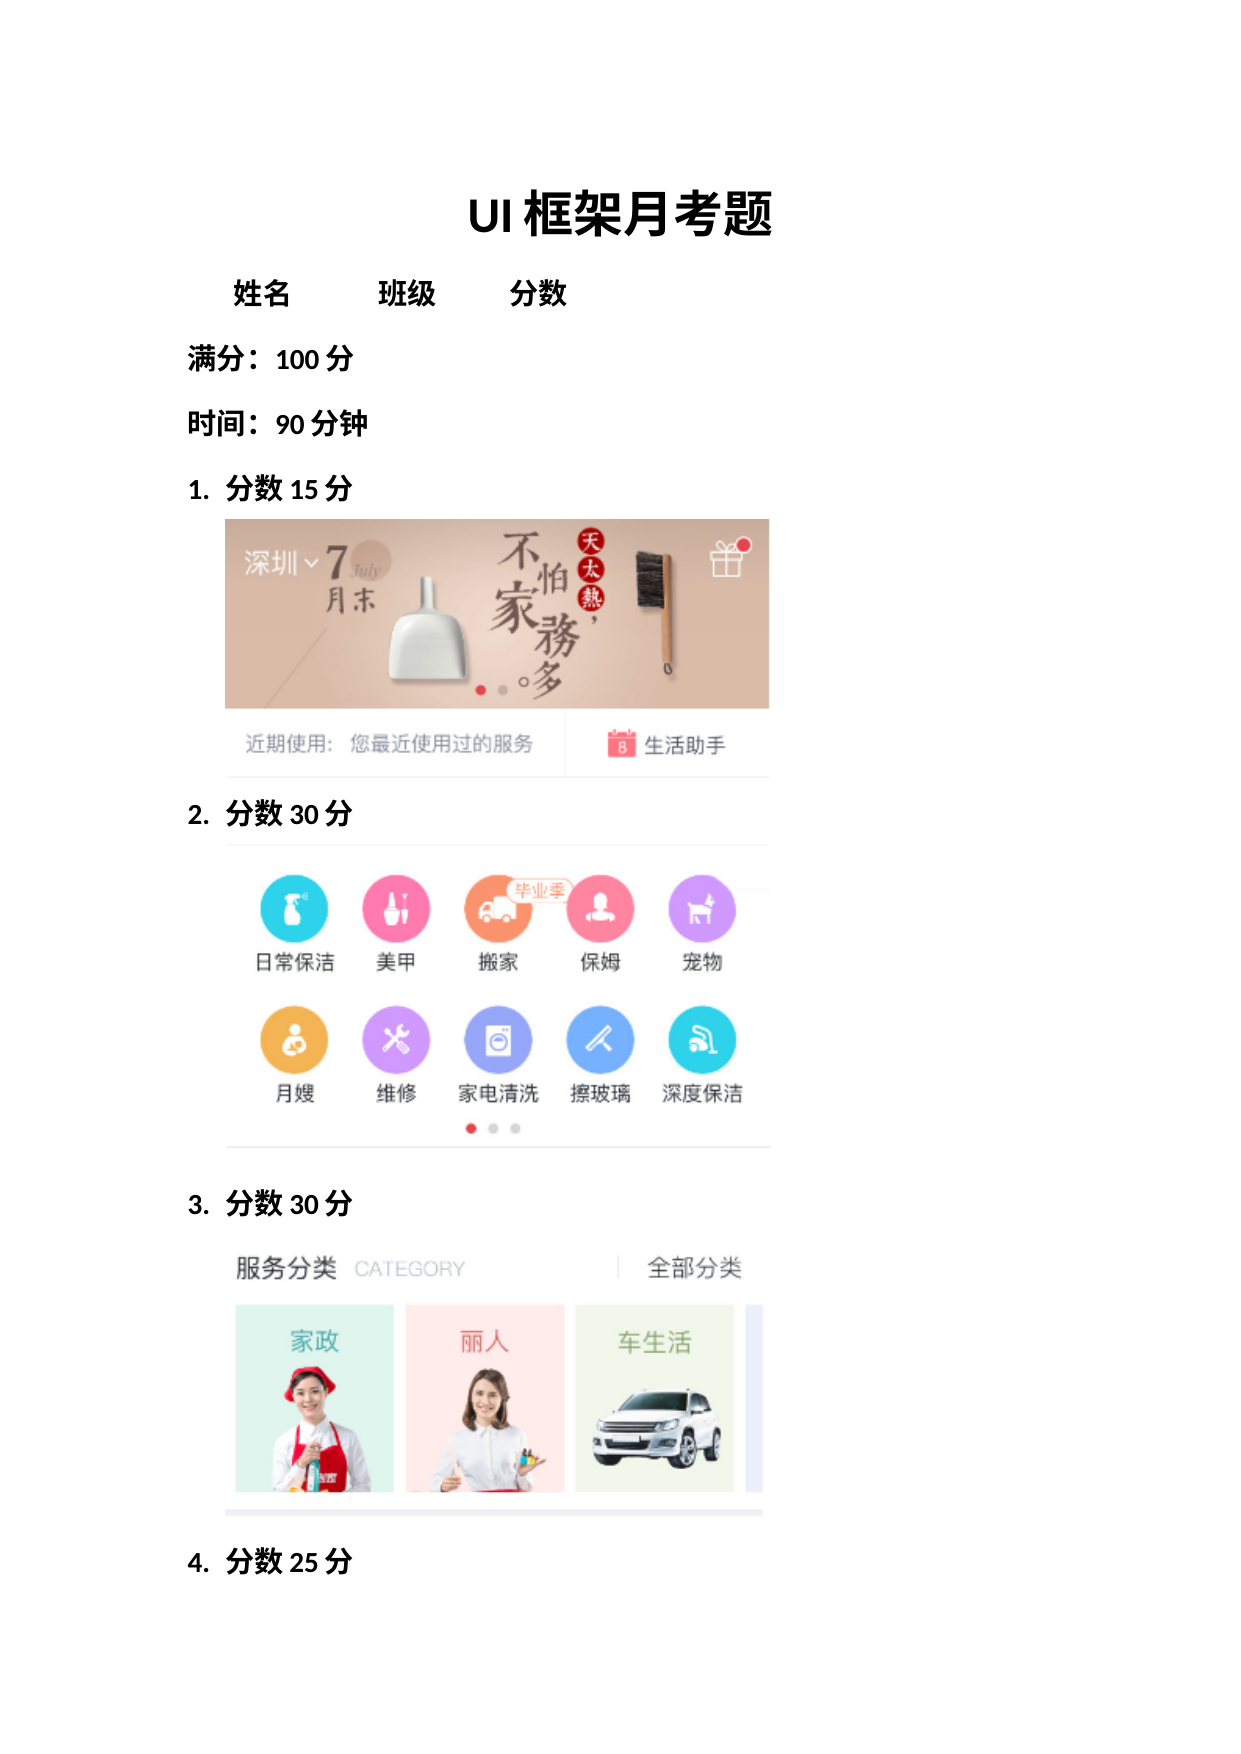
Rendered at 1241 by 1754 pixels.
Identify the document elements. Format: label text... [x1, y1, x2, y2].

picture [225, 844, 777, 1148]
list 分数15分 [187, 454, 1053, 519]
text UI框架月考题 [187, 162, 1053, 259]
text 姓名 班级 分数 [187, 259, 1053, 324]
picture [225, 519, 771, 778]
list 分数30分 [187, 1169, 1053, 1234]
text 时间：90分钟 [187, 389, 1053, 454]
list 分数25分 [187, 1527, 1053, 1592]
text 满分：100分 [187, 324, 1053, 389]
picture [225, 1234, 771, 1516]
list 分数30分 [187, 779, 1053, 844]
